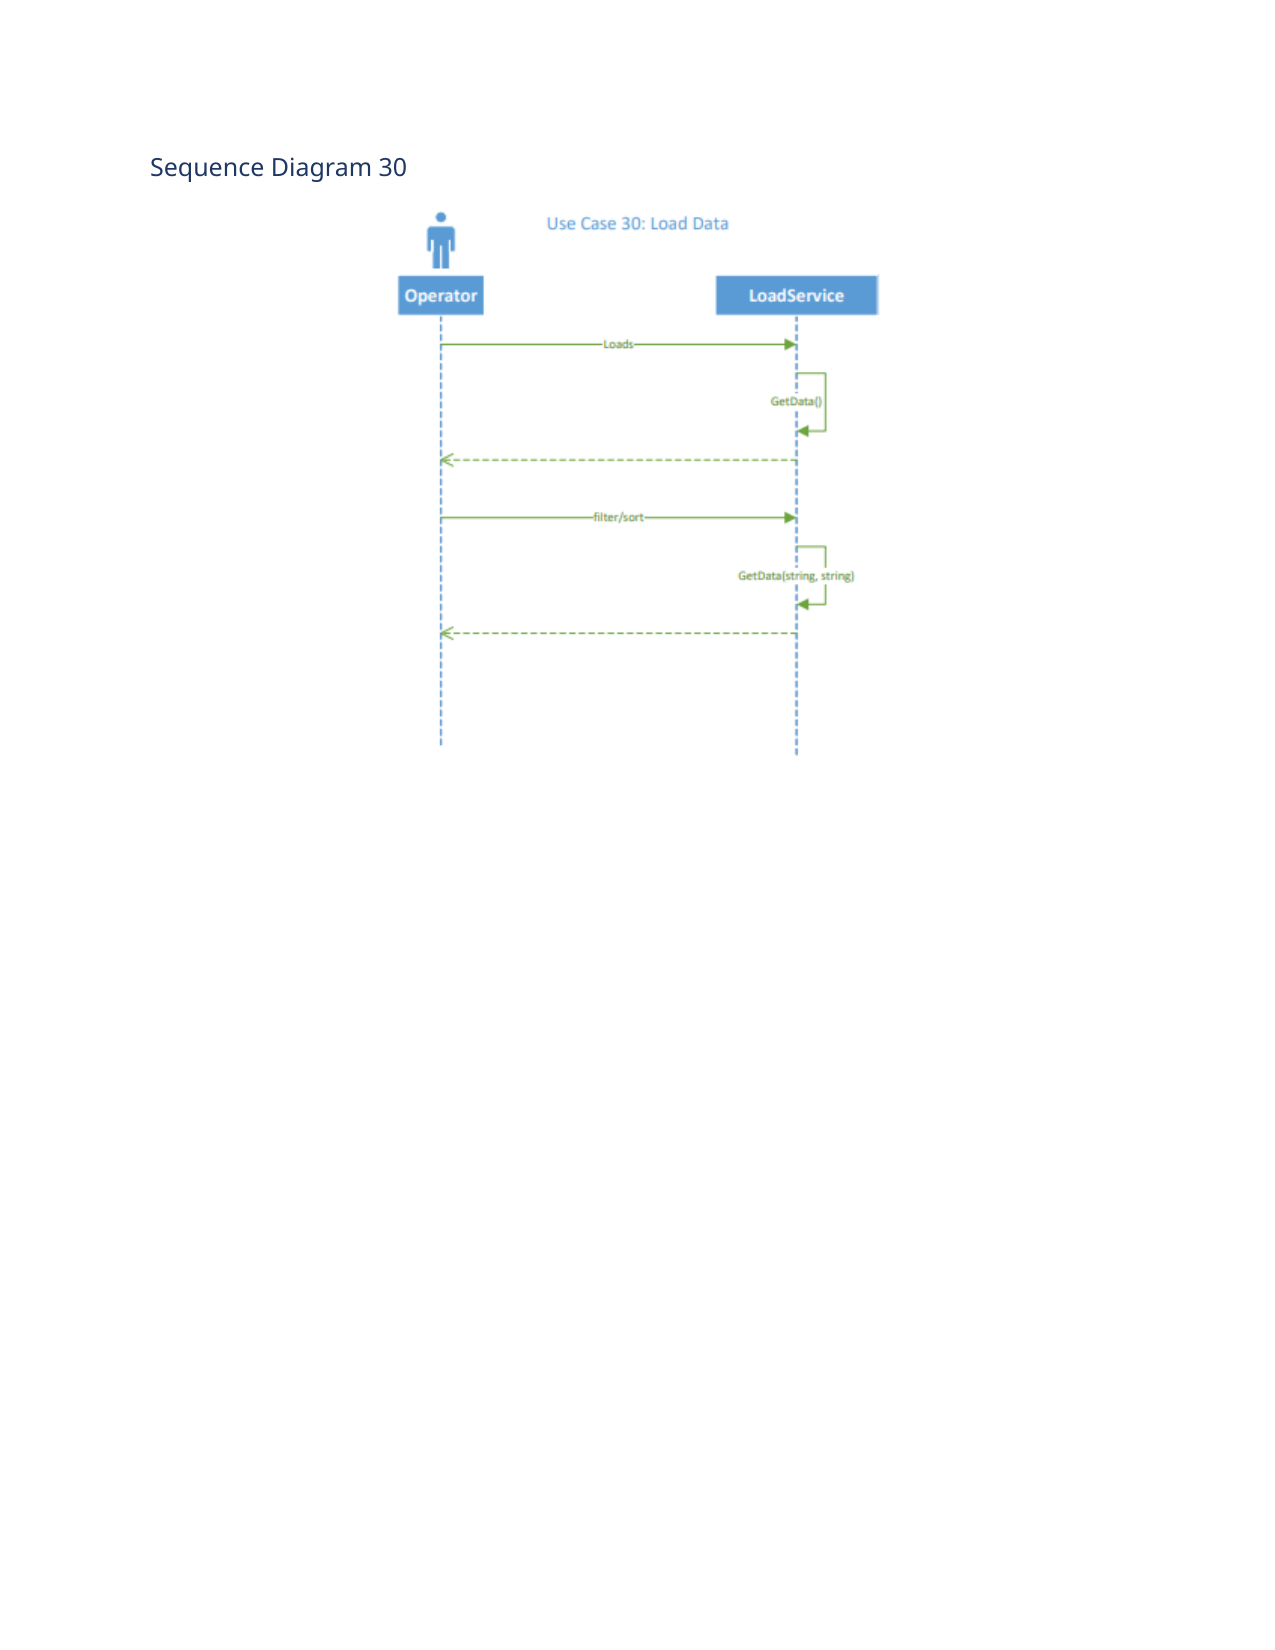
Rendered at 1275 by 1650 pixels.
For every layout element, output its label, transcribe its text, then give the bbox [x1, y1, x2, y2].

subtitle Sequence Diagram 30 [150, 150, 1125, 186]
picture [150, 186, 1125, 1448]
